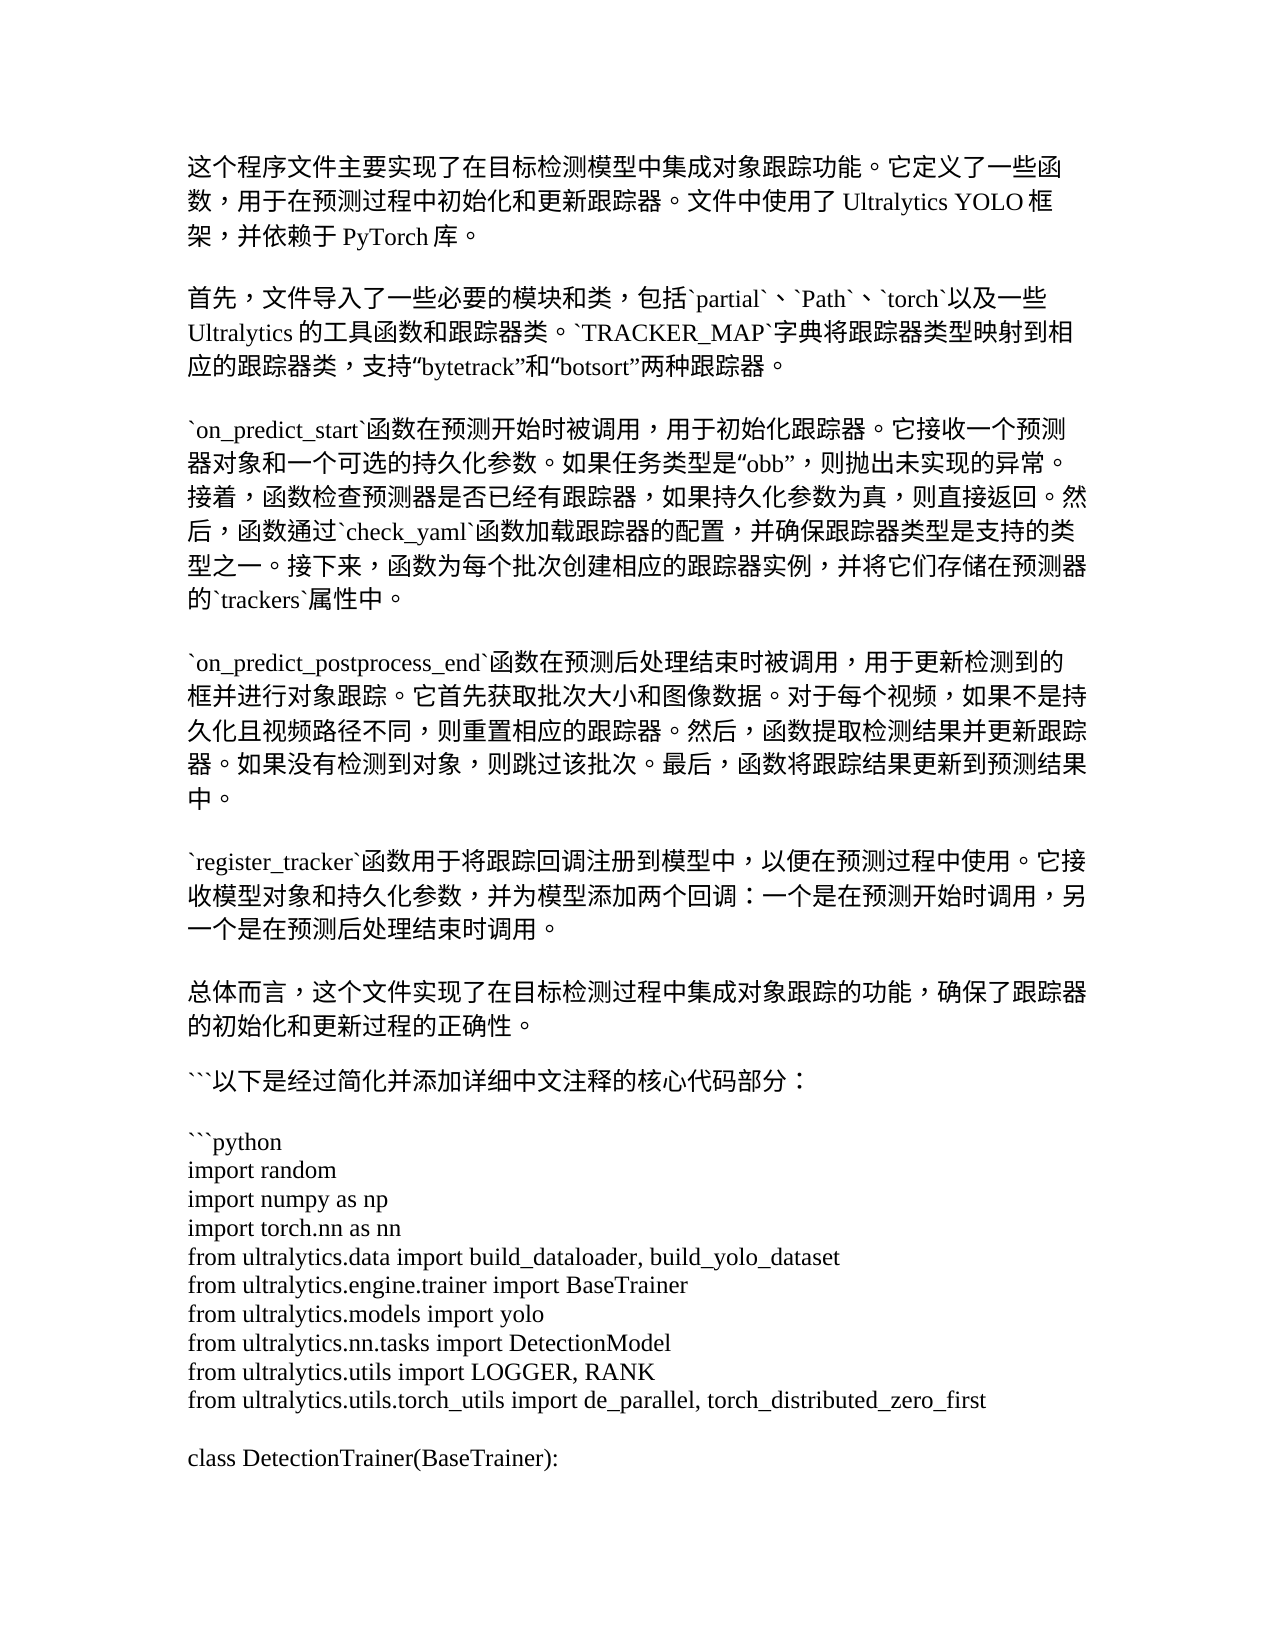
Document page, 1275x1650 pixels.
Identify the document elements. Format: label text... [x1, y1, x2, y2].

text 这个程序文件主要实现了在目标检测模型中集成对象跟踪功能。它定义了一些函数，用于在预测过程中初始化和更新跟踪器。文件中使用了Ultralytics YOLO框架，并依赖于PyTorch库。 首先，文件导入了一些必要的模块和类，包括`partial`、`Path`、`torch`以及一些Ultralytics的工具函数和跟踪器类。`TRACKER_MAP`字典将跟踪器类型映射到相应的跟踪器类，支持“bytetrack”和“botsort”两种跟踪器。 `on_predict_start`函数在预测开始时被调用，用于初始化跟踪器。它接收一个预测器对象和一个可选的持久化参数。如果任务类型是“obb”，则抛出未实现的异常。接着，函数检查预测器是否已经有跟踪器，如果持久化参数为真，则直接返回。然后，函数通过`check_yaml`函数加载跟踪器的配置，并确保跟踪器类型是支持的类型之一。接下来，函数为每个批次创建相应的跟踪器实例，并将它们存储在预测器的`trackers`属性中。 `on_predict_postprocess_end`函数在预测后处理结束时被调用，用于更新检测到的框并进行对象跟踪。它首先获取批次大小和图像数据。对于每个视频，如果不是持久化且视频路径不同，则重置相应的跟踪器。然后，函数提取检测结果并更新跟踪器。如果没有检测到对象，则跳过该批次。最后，函数将跟踪结果更新到预测结果中。 `register_tracker`函数用于将跟踪回调注册到模型中，以便在预测过程中使用。它接收模型对象和持久化参数，并为模型添加两个回调：一个是在预测开始时调用，另一个是在预测后处理结束时调用。 总体而言，这个文件实现了在目标检测过程中集成对象跟踪的功能，确保了跟踪器的初始化和更新过程的正确性。 [187, 150, 1087, 1043]
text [187, 1064, 1087, 1472]
